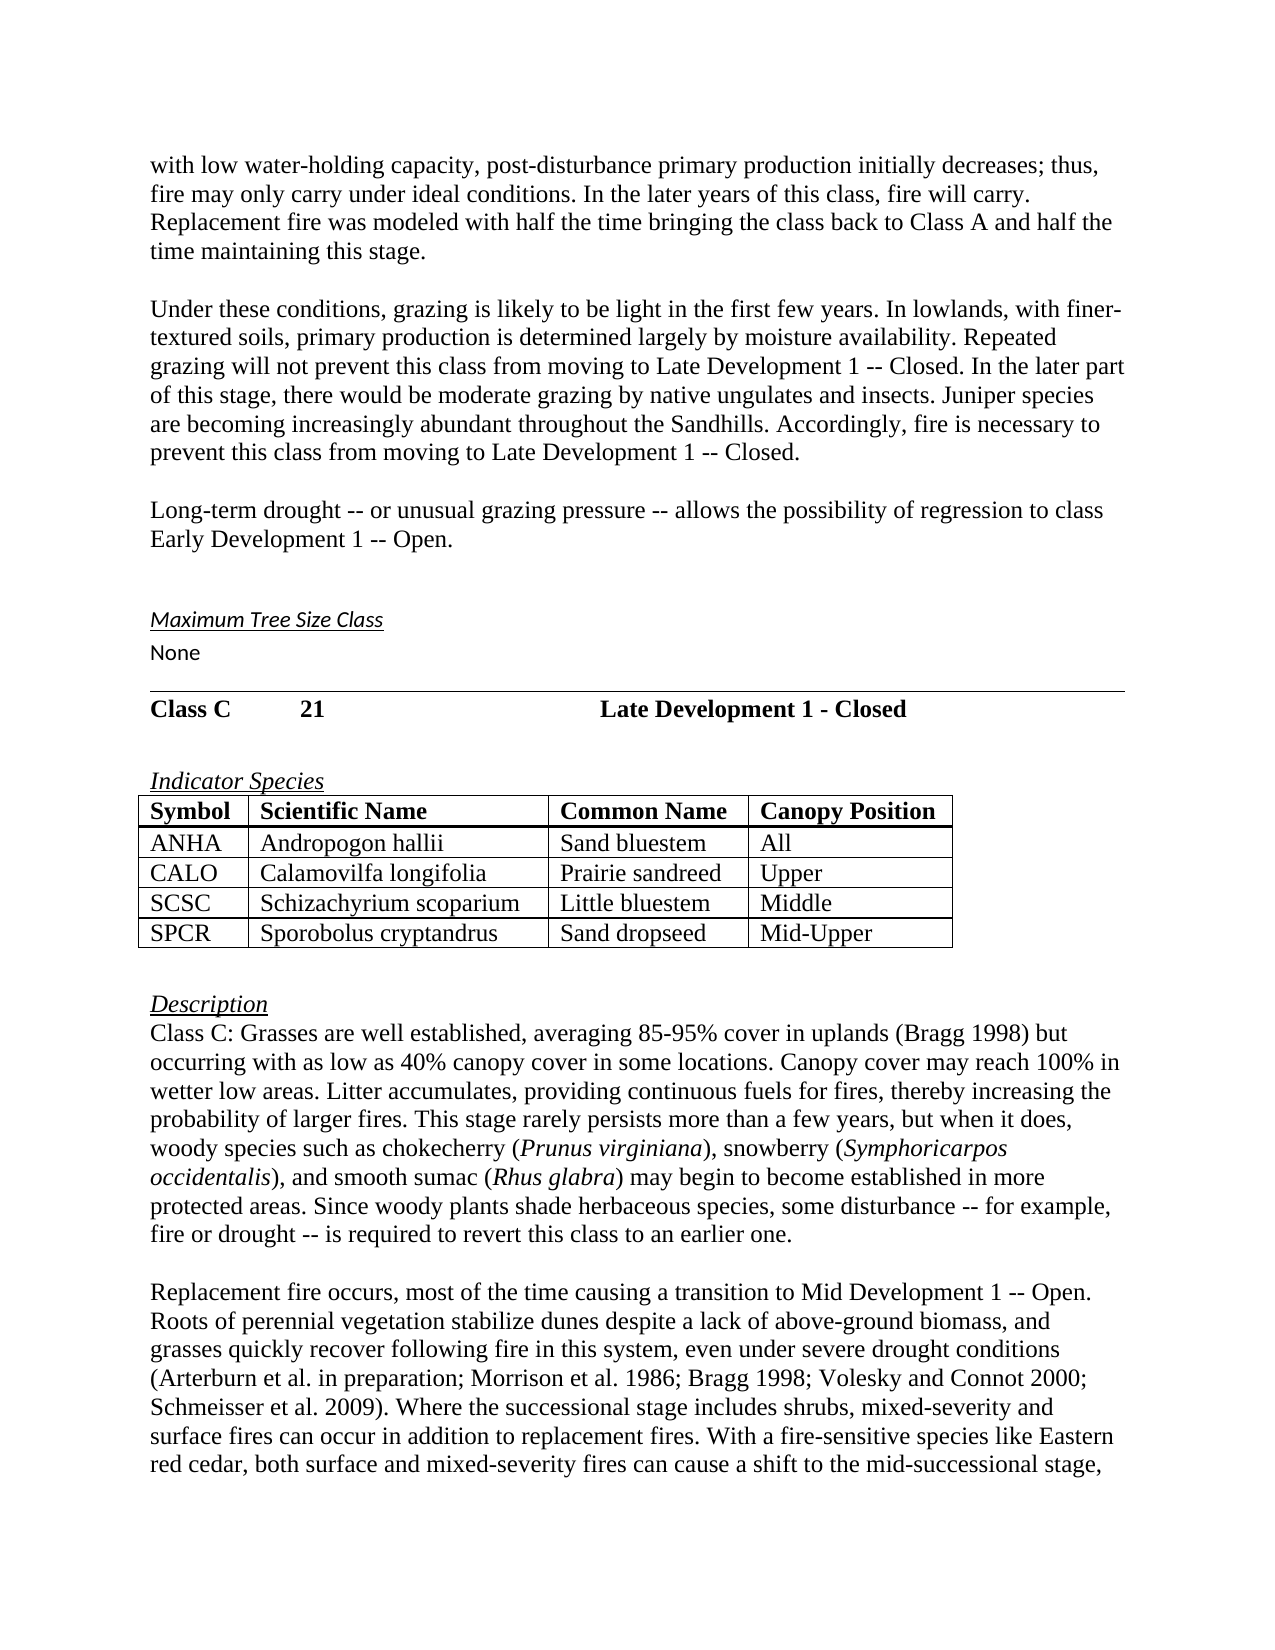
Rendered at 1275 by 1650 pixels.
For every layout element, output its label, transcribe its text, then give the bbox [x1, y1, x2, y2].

text Indicator Species [150, 766, 1125, 795]
table_header Common Name [549, 796, 748, 824]
table_cell Middle [749, 888, 952, 917]
table_cell SPCR [139, 919, 248, 947]
table_cell Upper [749, 858, 952, 887]
text Class C 21 Late Development 1 - Closed [150, 692, 1125, 723]
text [150, 150, 1125, 265]
text Under these conditions, grazing is likely to be light in the first few years. In lowlands, with finer-textured soils, primary production is determined largely by moisture availability. Repeated grazing will not prevent this class from moving to Late Development 1 -- Closed. In the later part of this stage, there would be moderate grazing by native ungulates and insects. Juniper species are becoming increasingly abundant throughout the Sandhills. Accordingly, fire is necessary to prevent this class from moving to Late Development 1 -- Closed. [150, 294, 1125, 466]
text Class C: Grasses are well established, averaging 85-95% cover in uplands (Bragg 1998) but occurring with as low as 40% canopy cover in some locations. Canopy cover may reach 100% in wetter low areas. Litter accumulates, providing continuous fuels for fires, thereby increasing the probability of larger fires. This stage rarely persists more than a few years, but when it does, woody species such as chokecherry (Prunus virginiana), snowberry (Symphoricarpos occidentalis), and smooth sumac (Rhus glabra) may begin to become established in more protected areas. Since woody plants shade herbaceous species, some disturbance -- for example, fire or drought -- is required to revert this class to an earlier one. [150, 1018, 1125, 1248]
table_cell Sand bluestem [549, 828, 748, 856]
table_cell SCSC [139, 888, 248, 917]
table_cell Schizachyrium scoparium [249, 888, 548, 917]
text Maximum Tree Size ClassNone [150, 606, 1125, 666]
table_cell Little bluestem [549, 888, 748, 917]
text Description [150, 989, 1125, 1018]
table_header Scientific Name [249, 796, 548, 824]
table_cell ANHA [139, 828, 248, 856]
table_cell Sporobolus cryptandrus [249, 919, 548, 947]
table_cell All [749, 828, 952, 856]
table_cell Prairie sandreed [549, 858, 748, 887]
table_cell Mid-Upper [749, 919, 952, 947]
table_header Symbol [139, 796, 248, 824]
table_cell Sand dropseed [549, 919, 748, 947]
table_cell Andropogon hallii [249, 828, 548, 856]
table_header Canopy Position [749, 796, 952, 824]
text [150, 1277, 1125, 1478]
table_cell Calamovilfa longifolia [249, 858, 548, 887]
text Long-term drought -- or unusual grazing pressure -- allows the possibility of regression to class Early Development 1 -- Open. [150, 495, 1125, 552]
table_cell CALO [139, 858, 248, 887]
